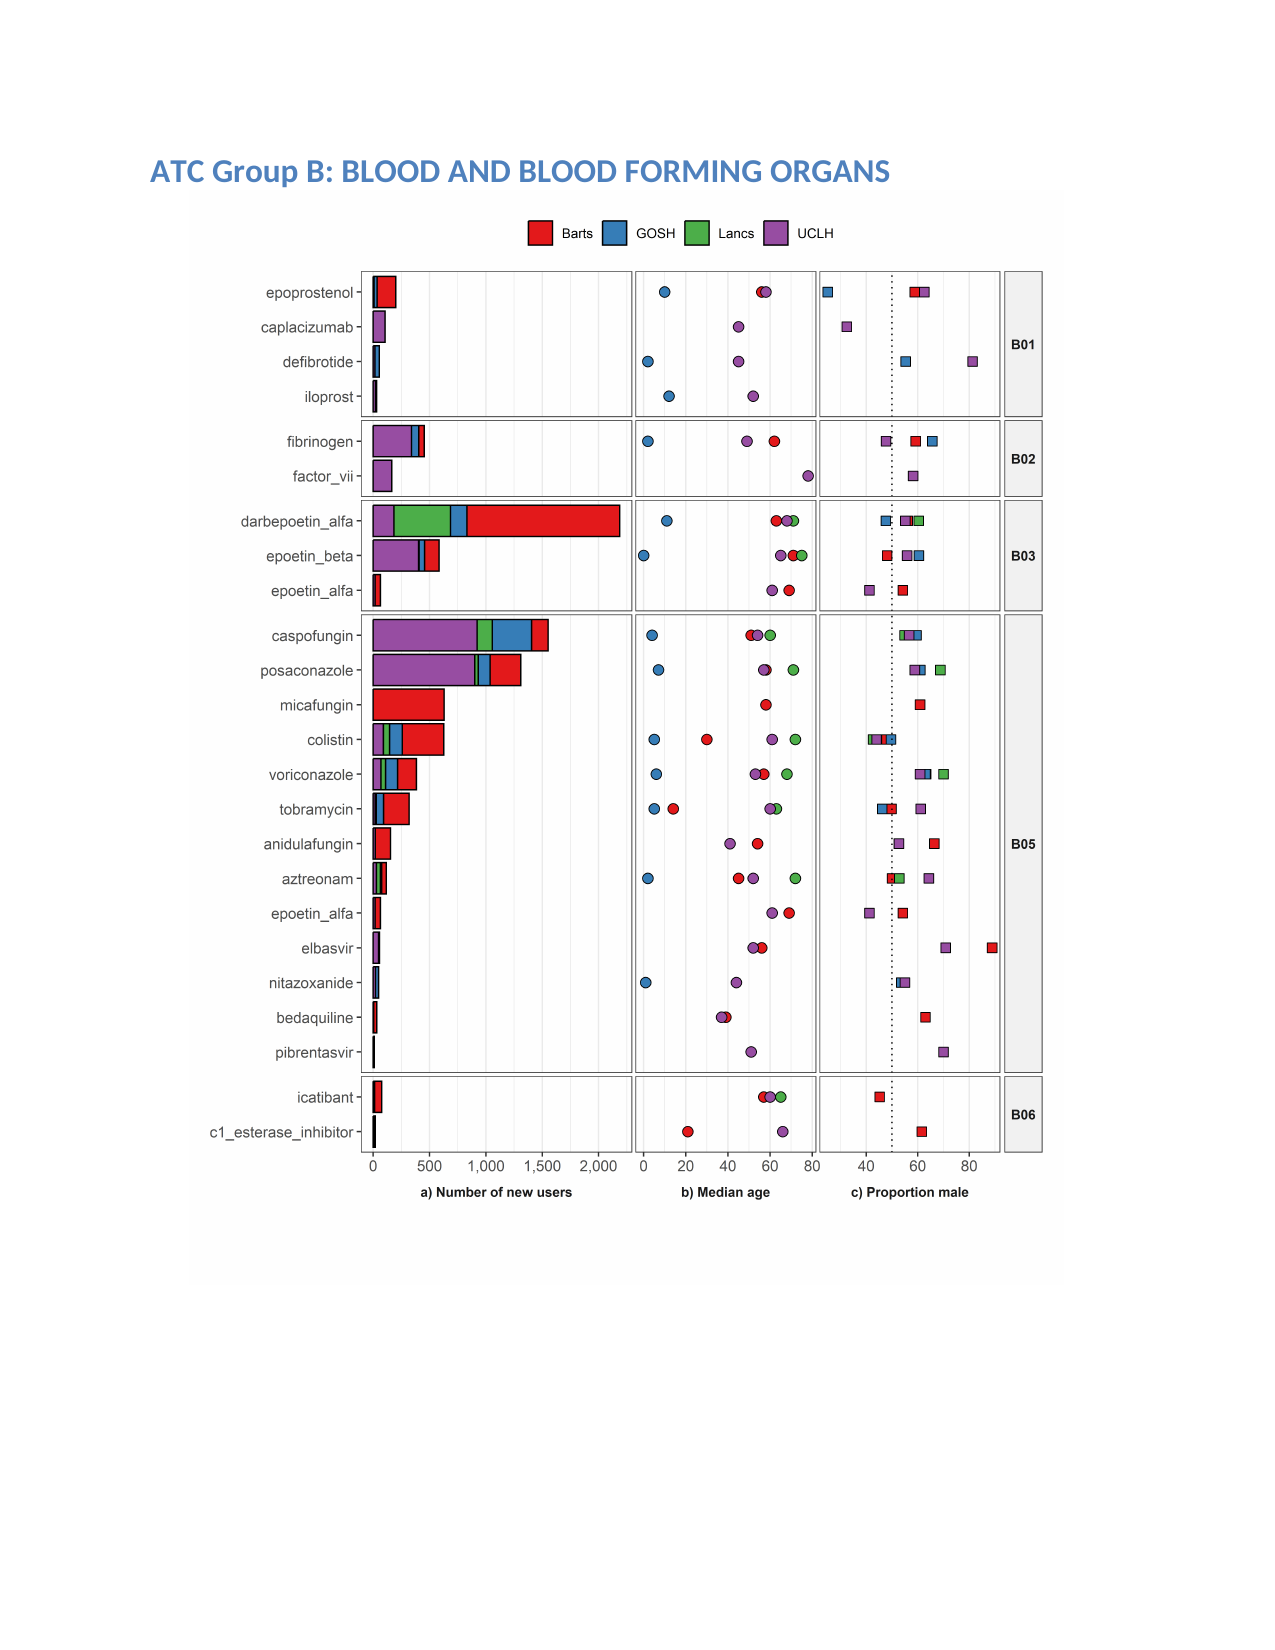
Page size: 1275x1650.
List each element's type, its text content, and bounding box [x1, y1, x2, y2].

subtitle ATC Group B: BLOOD AND BLOOD FORMING ORGANS [150, 150, 1125, 191]
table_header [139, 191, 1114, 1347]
picture [188, 190, 1064, 1285]
